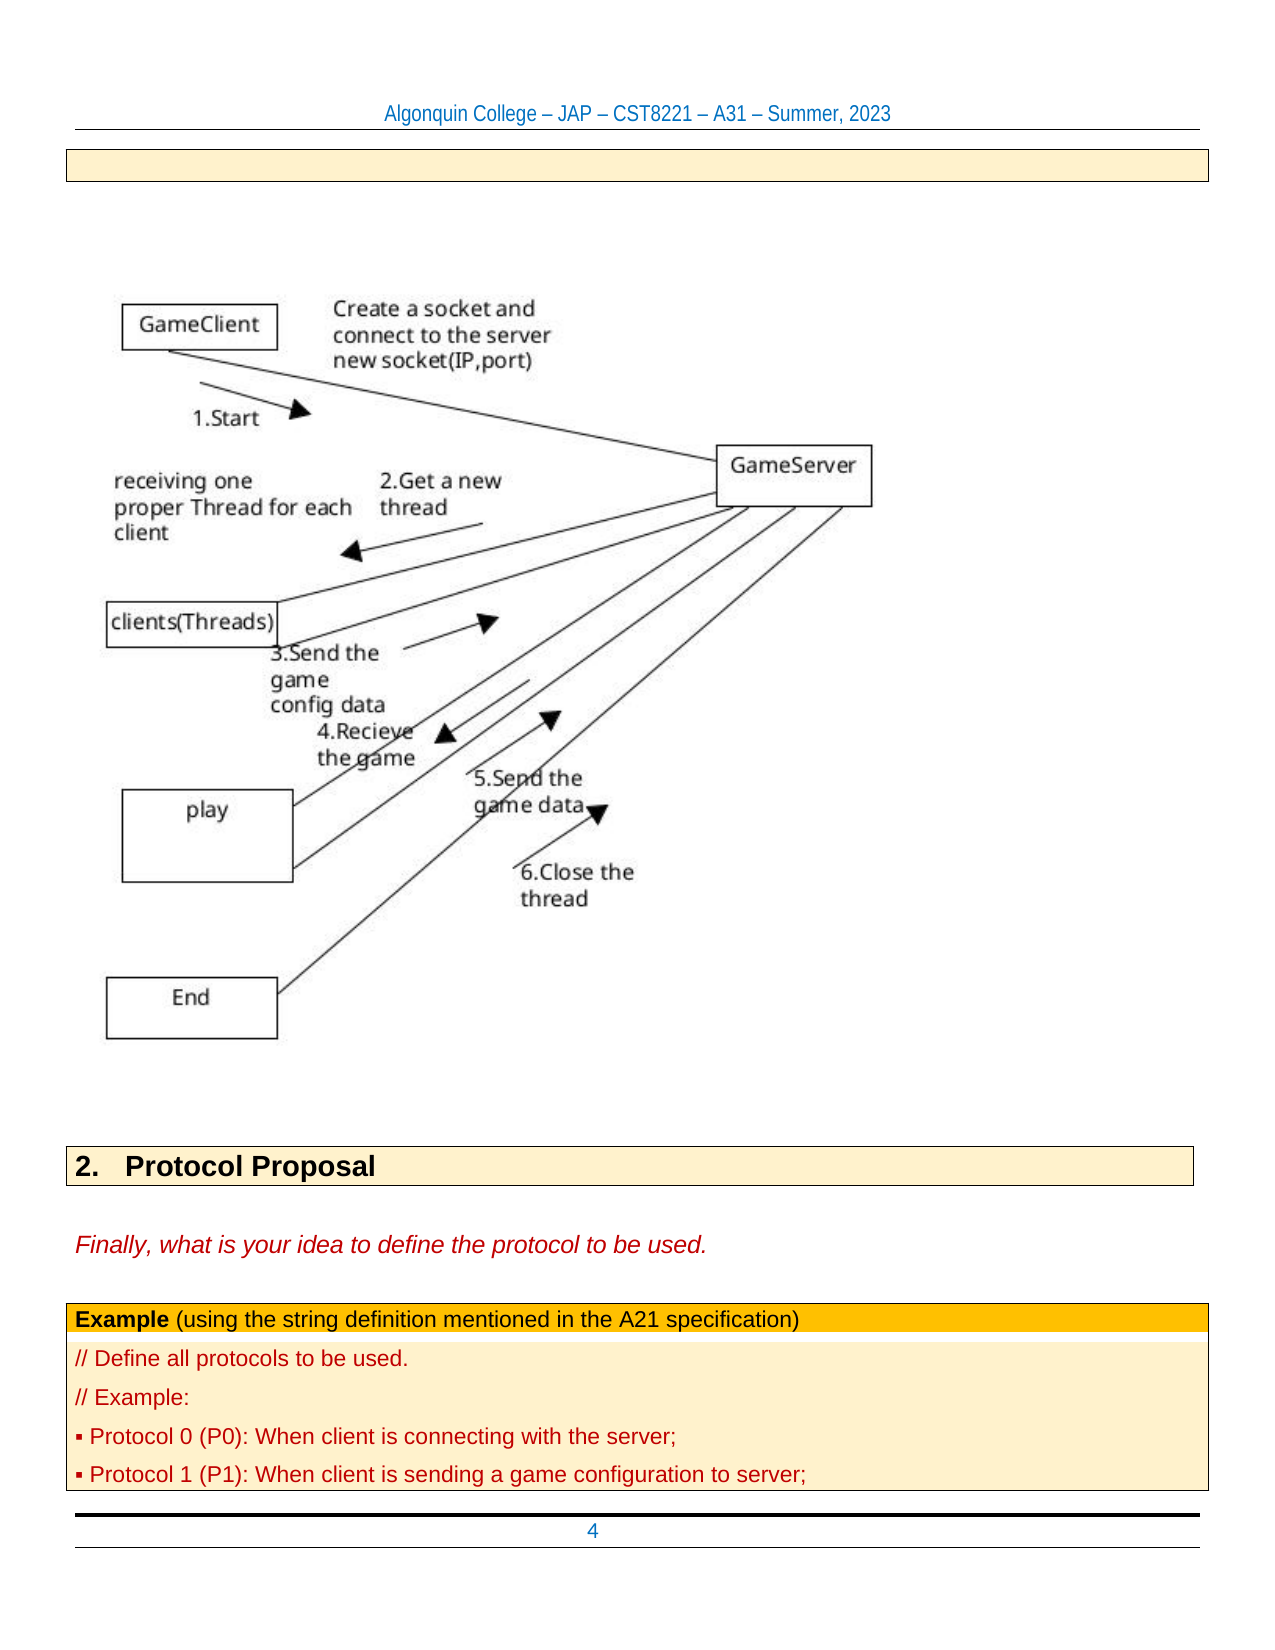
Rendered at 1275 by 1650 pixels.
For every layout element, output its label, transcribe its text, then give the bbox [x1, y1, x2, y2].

list Example (using the string definition mentioned in the A21 specification) [67, 1304, 1208, 1332]
subtitle Protocol Proposal [67, 1147, 1193, 1185]
picture [75, 257, 904, 1071]
list ▪ Protocol 0 (P0): When client is connecting with the server; [67, 1419, 1208, 1449]
list ▪ Protocol 1 (P1): When client is sending a game configuration to server; [67, 1458, 1208, 1490]
list // Define all protocols to be used. [67, 1342, 1208, 1371]
text Finally, what is your idea to define the protocol to be used. [75, 1230, 1196, 1259]
list // Example: [67, 1381, 1208, 1410]
